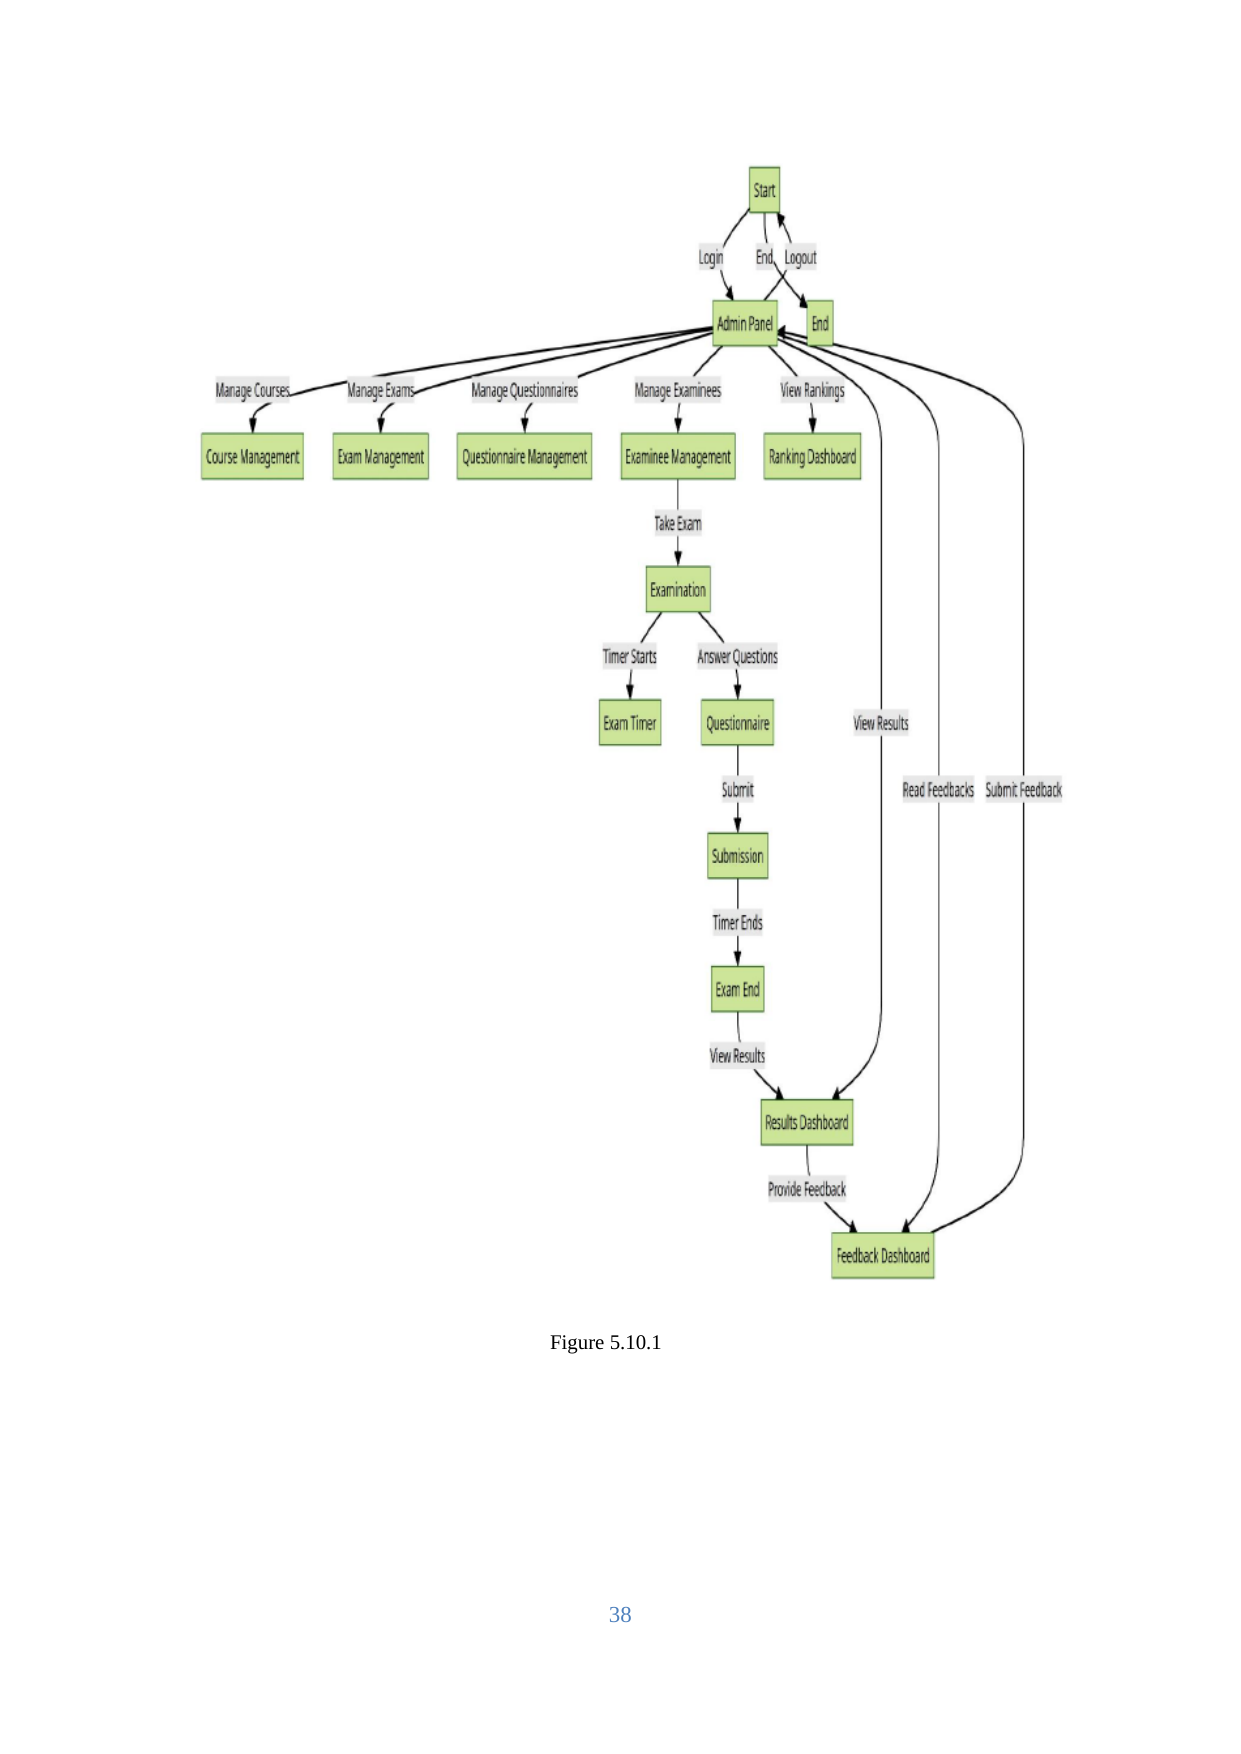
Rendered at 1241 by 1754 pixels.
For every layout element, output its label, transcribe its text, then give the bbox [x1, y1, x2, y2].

text Figure 5.10.1 [525, 1330, 1016, 1354]
picture [150, 150, 1091, 1299]
